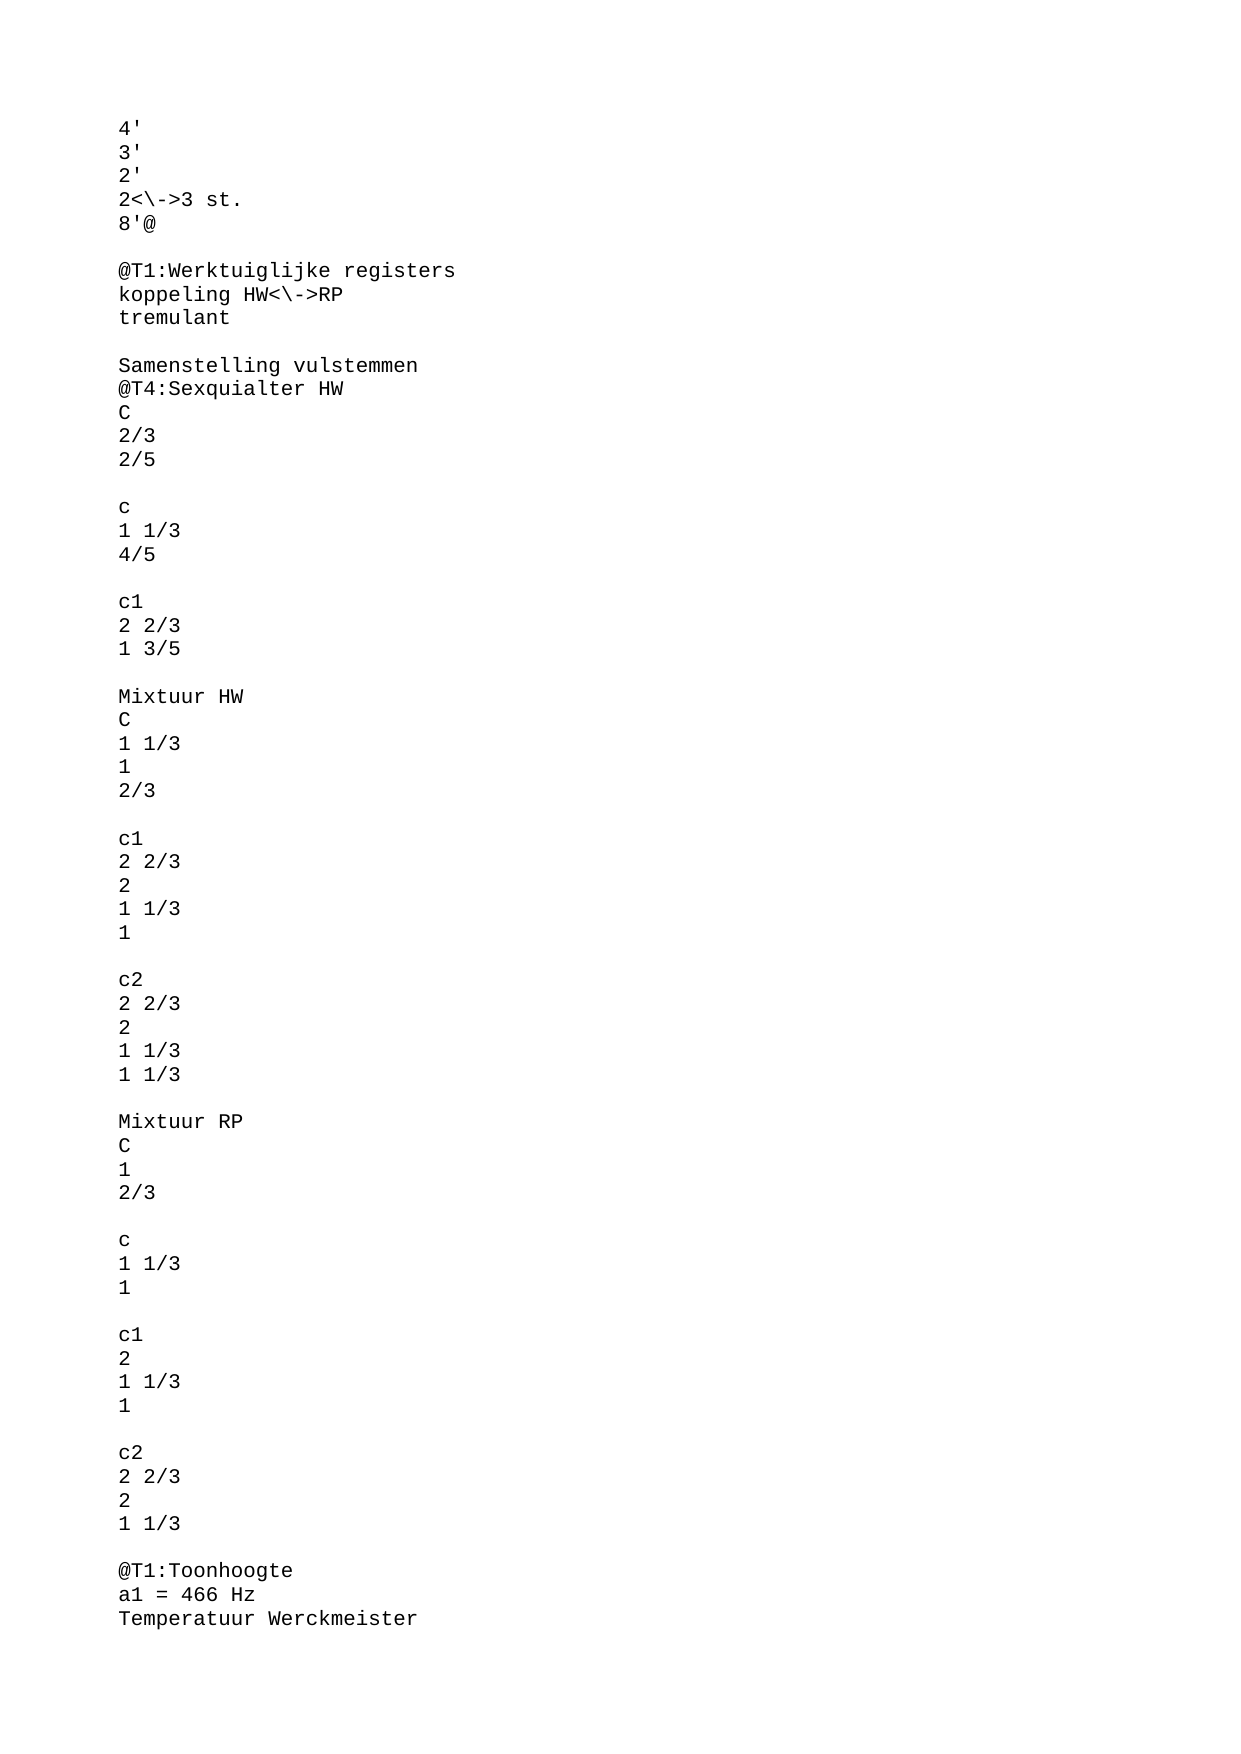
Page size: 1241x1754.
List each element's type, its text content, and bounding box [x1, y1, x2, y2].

text tremulant [118, 307, 1122, 331]
text 2/3 [118, 426, 1122, 449]
text 1 [118, 1277, 1122, 1300]
text Mixtuur HW [118, 686, 1122, 709]
text 1 1/3 [118, 1253, 1122, 1277]
text 2 2/3 [118, 1466, 1122, 1489]
text c1 [118, 591, 1122, 615]
text 2 [118, 1348, 1122, 1371]
text 1 1/3 [118, 733, 1122, 757]
text 2/3 [118, 1182, 1122, 1206]
text 1 1/3 [118, 1040, 1122, 1064]
text a1 = 466 Hz [118, 1584, 1122, 1608]
text 2 2/3 [118, 615, 1122, 638]
text 2/5 [118, 449, 1122, 473]
text 1 3/5 [118, 638, 1122, 662]
text @T1:Werktuiglijke registers [118, 260, 1122, 284]
text 1 [118, 1158, 1122, 1182]
text c [118, 496, 1122, 520]
text 1 1/3 [118, 898, 1122, 922]
text 1 [118, 922, 1122, 946]
text 2/3 [118, 780, 1122, 804]
text 1 [118, 757, 1122, 780]
text 2<\->3 st. [118, 189, 1122, 213]
text C [118, 709, 1122, 733]
text koppeling HW<\->RP [118, 284, 1122, 307]
text 2 [118, 1489, 1122, 1513]
text @T1:Toonhoogte [118, 1561, 1122, 1584]
text c2 [118, 1442, 1122, 1466]
text 1 1/3 [118, 1513, 1122, 1537]
text 4/5 [118, 544, 1122, 567]
text Mixtuur RP [118, 1111, 1122, 1135]
text 2 2/3 [118, 993, 1122, 1017]
text 1 1/3 [118, 520, 1122, 544]
text 1 [118, 1395, 1122, 1419]
text Temperatuur Werckmeister [118, 1608, 1122, 1631]
text 2 [118, 875, 1122, 898]
text 8'@ [118, 213, 1122, 236]
text C [118, 1135, 1122, 1158]
text C [118, 402, 1122, 426]
text 1 1/3 [118, 1064, 1122, 1088]
text 3' [118, 142, 1122, 165]
text 2' [118, 165, 1122, 189]
text 1 1/3 [118, 1371, 1122, 1395]
text c2 [118, 969, 1122, 993]
text c1 [118, 1324, 1122, 1348]
text 2 2/3 [118, 851, 1122, 875]
text 2 [118, 1017, 1122, 1040]
text c1 [118, 827, 1122, 851]
text @T4:Sexquialter HW [118, 378, 1122, 402]
text Samenstelling vulstemmen [118, 354, 1122, 378]
text c [118, 1229, 1122, 1253]
text 4' [118, 118, 1122, 142]
